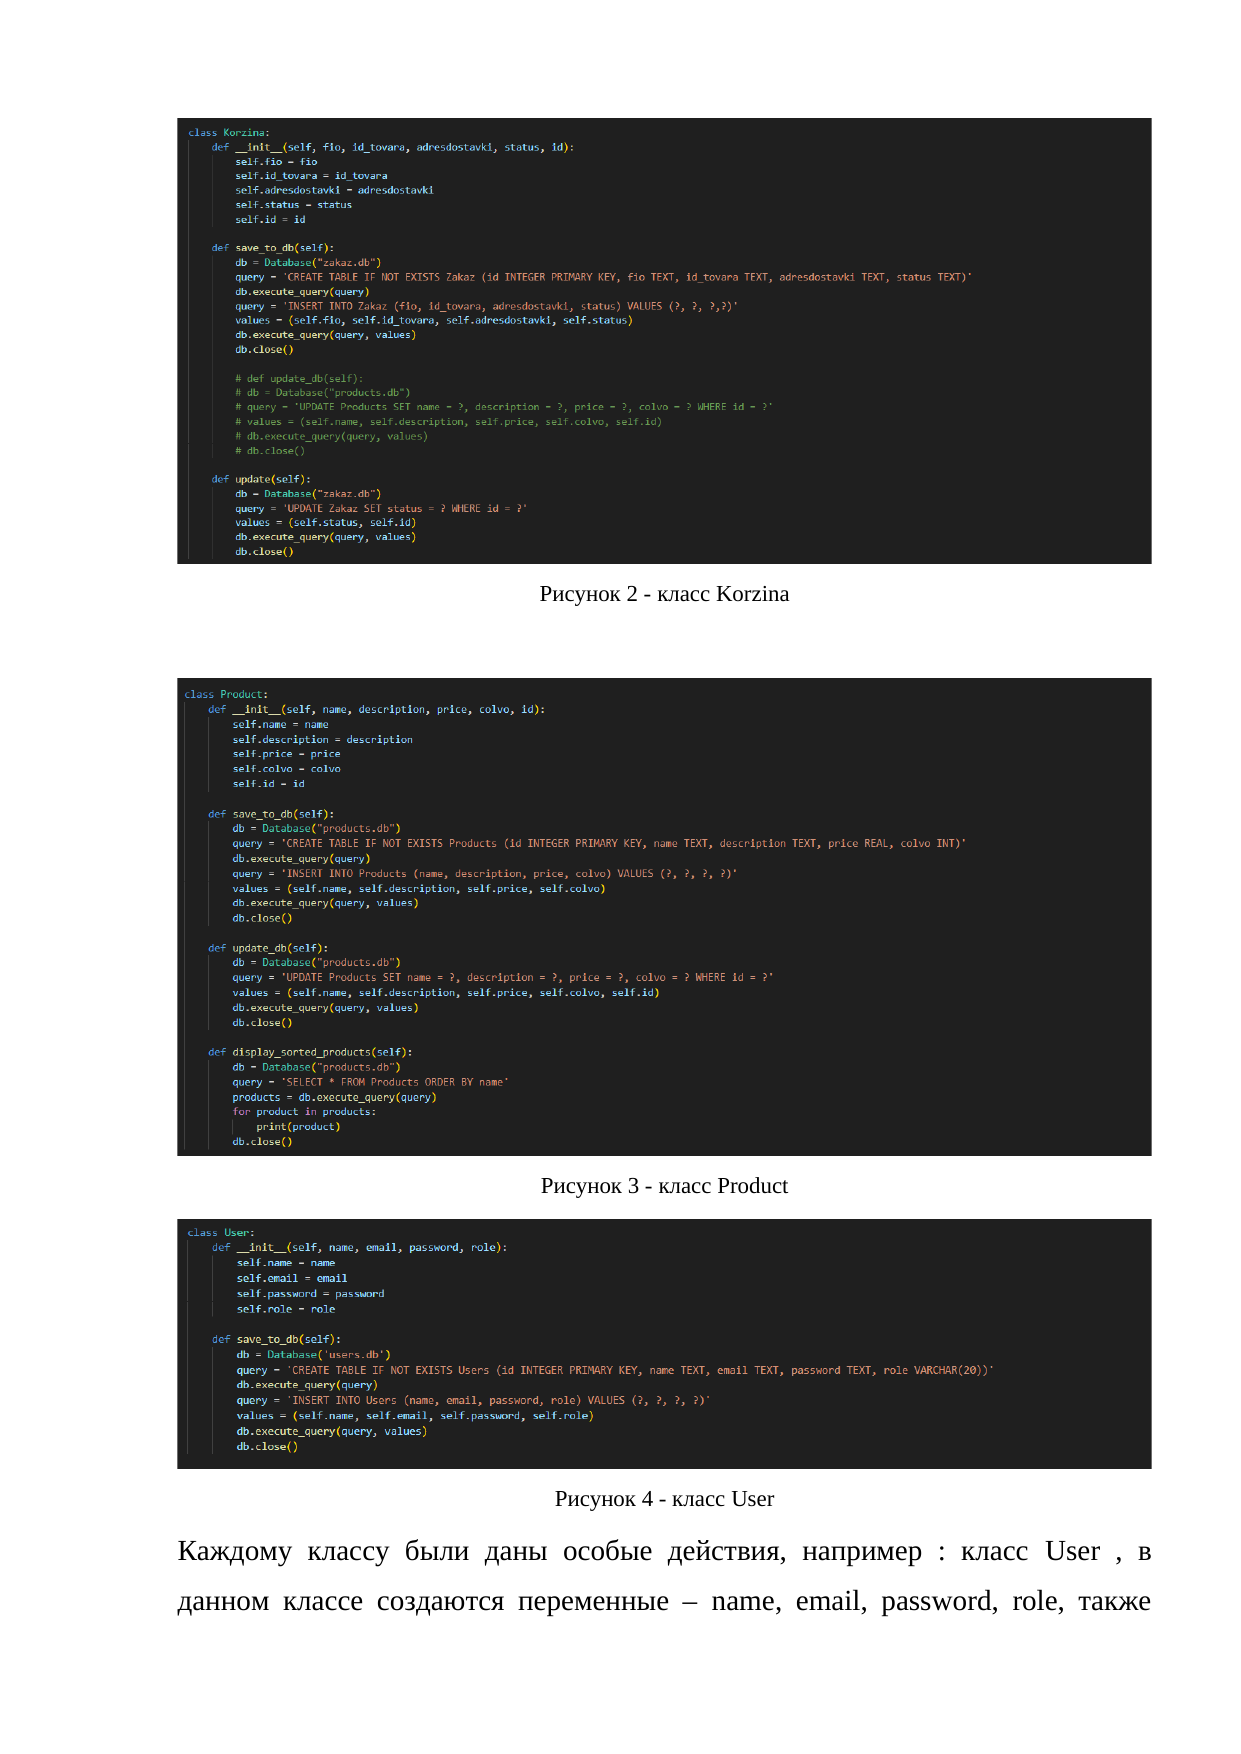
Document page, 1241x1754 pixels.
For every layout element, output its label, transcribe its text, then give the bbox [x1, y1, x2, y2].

picture [177, 1219, 1152, 1469]
picture [177, 678, 1152, 1156]
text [177, 1533, 1152, 1616]
picture [177, 118, 1152, 564]
text Рисунок 2 - класс Korzina [177, 581, 1152, 607]
text Рисунок 3 - класс Product [177, 1172, 1152, 1198]
text Рисунок 4 - класс User [177, 1485, 1152, 1512]
